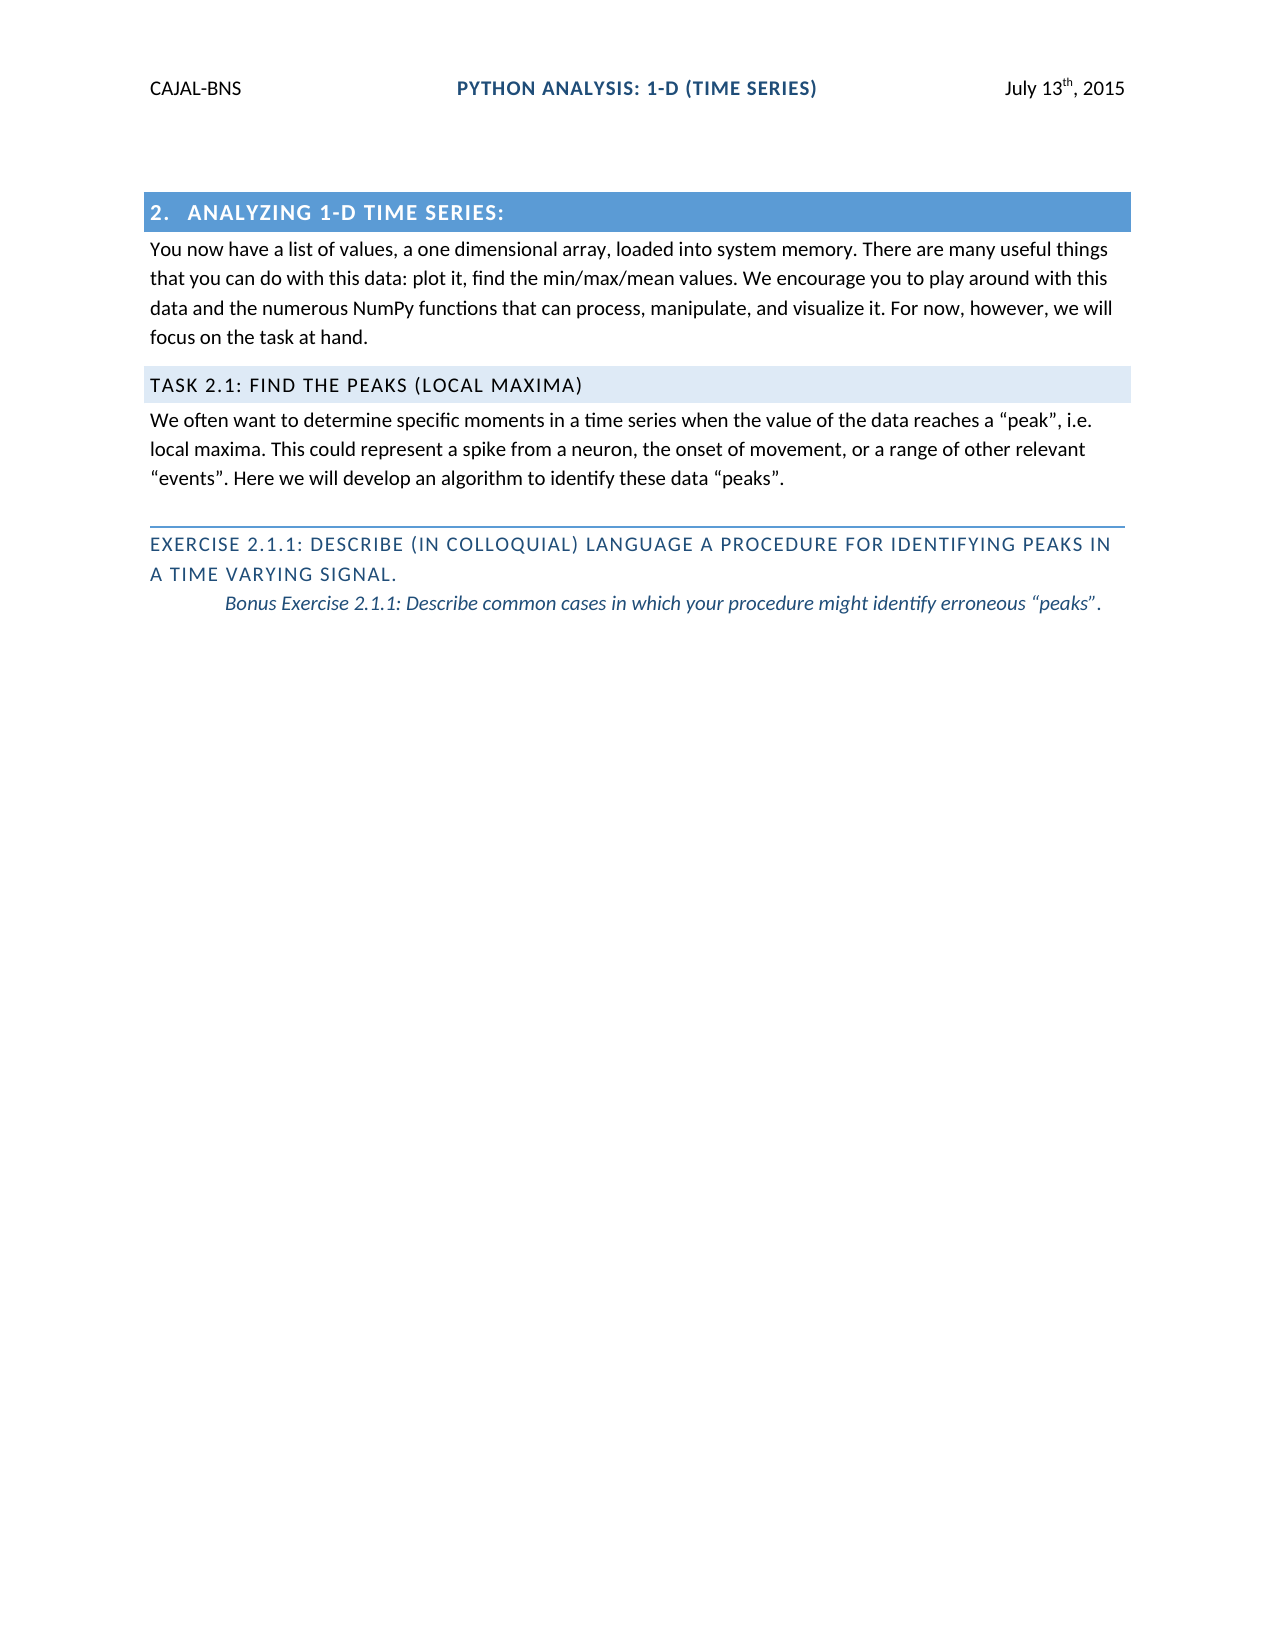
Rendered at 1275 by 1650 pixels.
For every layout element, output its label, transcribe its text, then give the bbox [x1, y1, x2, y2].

subtitle Exercise 2.1.1: Describe (in colloquial) language a procedure for identifying peaks in a time Varying signal. [150, 528, 1125, 586]
subtitle Analyzing 1-D Time Series: [150, 198, 1125, 226]
text We often want to determine specific moments in a time series when the value of the data reaches a “peak”, i.e. local maxima. This could represent a spike from a neuron, the onset of movement, or a range of other relevant “events”. Here we will develop an algorithm to identify these data “peaks”. [150, 407, 1125, 491]
text You now have a list of values, a one dimensional array, loaded into system memory. There are many useful things that you can do with this data: plot it, find the min/max/mean values. We encourage you to play around with this data and the numerous NumPy functions that can process, manipulate, and visualize it. For now, however, we will focus on the task at hand. [150, 236, 1125, 349]
subtitle Task 2.1: Find the Peaks (local maxima) [150, 372, 1125, 397]
text Bonus Exercise 2.1.1: Describe common cases in which your procedure might identify erroneous “peaks”. [150, 590, 1125, 615]
